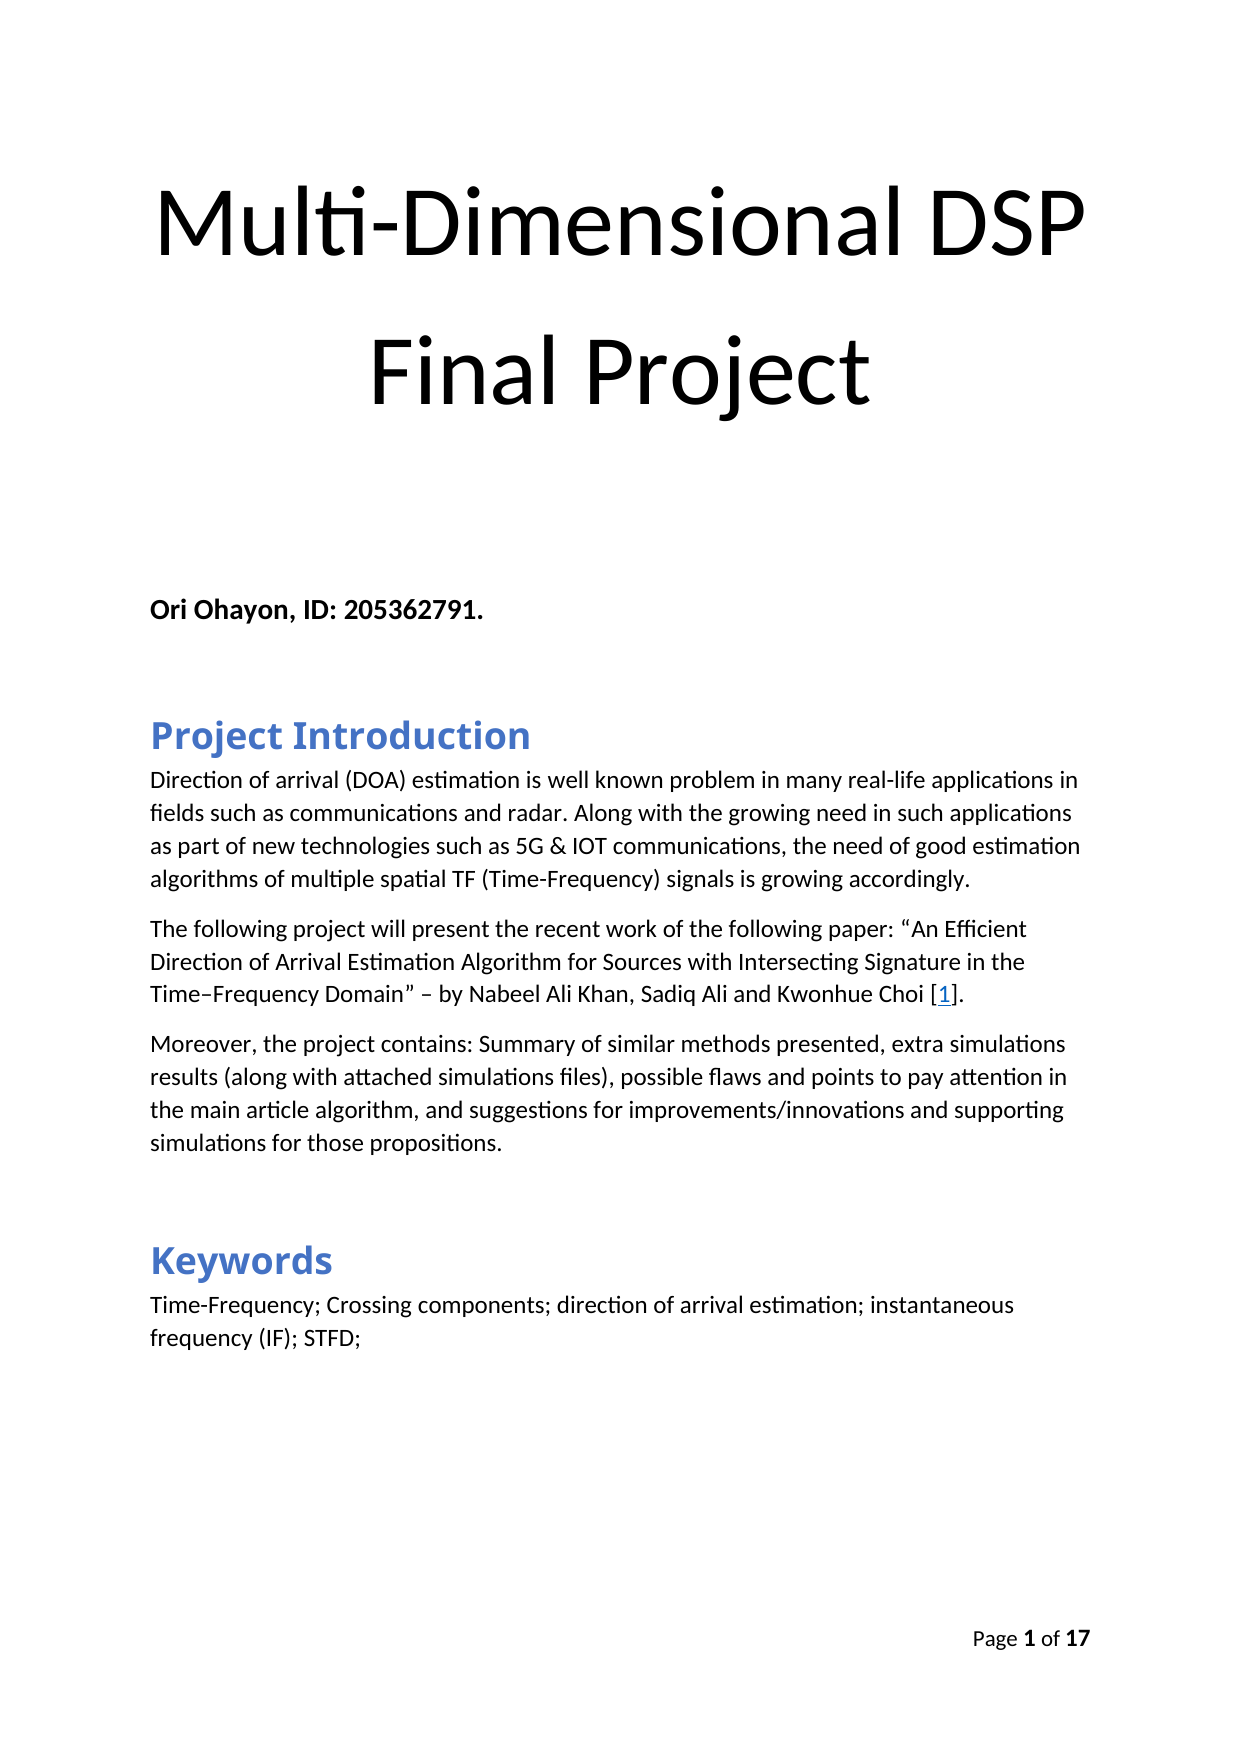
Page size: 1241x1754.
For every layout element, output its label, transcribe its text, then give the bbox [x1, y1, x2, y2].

text Moreover, the project contains: Summary of similar methods presented, extra simulations results (along with attached simulations files), possible flaws and points to pay attention in the main article algorithm, and suggestions for improvements/innovations and supporting simulations for those propositions. [150, 1028, 1090, 1157]
subtitle Project Introduction [150, 709, 1090, 760]
text Direction of arrival (DOA) estimation is well known problem in many real-life applications in fields such as communications and radar. Along with the growing need in such applications as part of new technologies such as 5G & IOT communications, the need of good estimation algorithms of multiple spatial TF (Time-Frequency) signals is growing accordingly. [150, 764, 1090, 894]
text Time-Frequency; Crossing components; direction of arrival estimation; instantaneous frequency (IF); STFD; [150, 1289, 1090, 1353]
text The following project will present the recent work of the following paper: “An Efficient Direction of Arrival Estimation Algorithm for Sources with Intersecting Signature in the Time–Frequency Domain” – by Nabeel Ali Khan, Sadiq Ali and Kwonhue Choi [1]. [150, 913, 1090, 1009]
subtitle Keywords [150, 1234, 1090, 1286]
text Ori Ohayon, ID: 205362791. [150, 591, 1090, 626]
